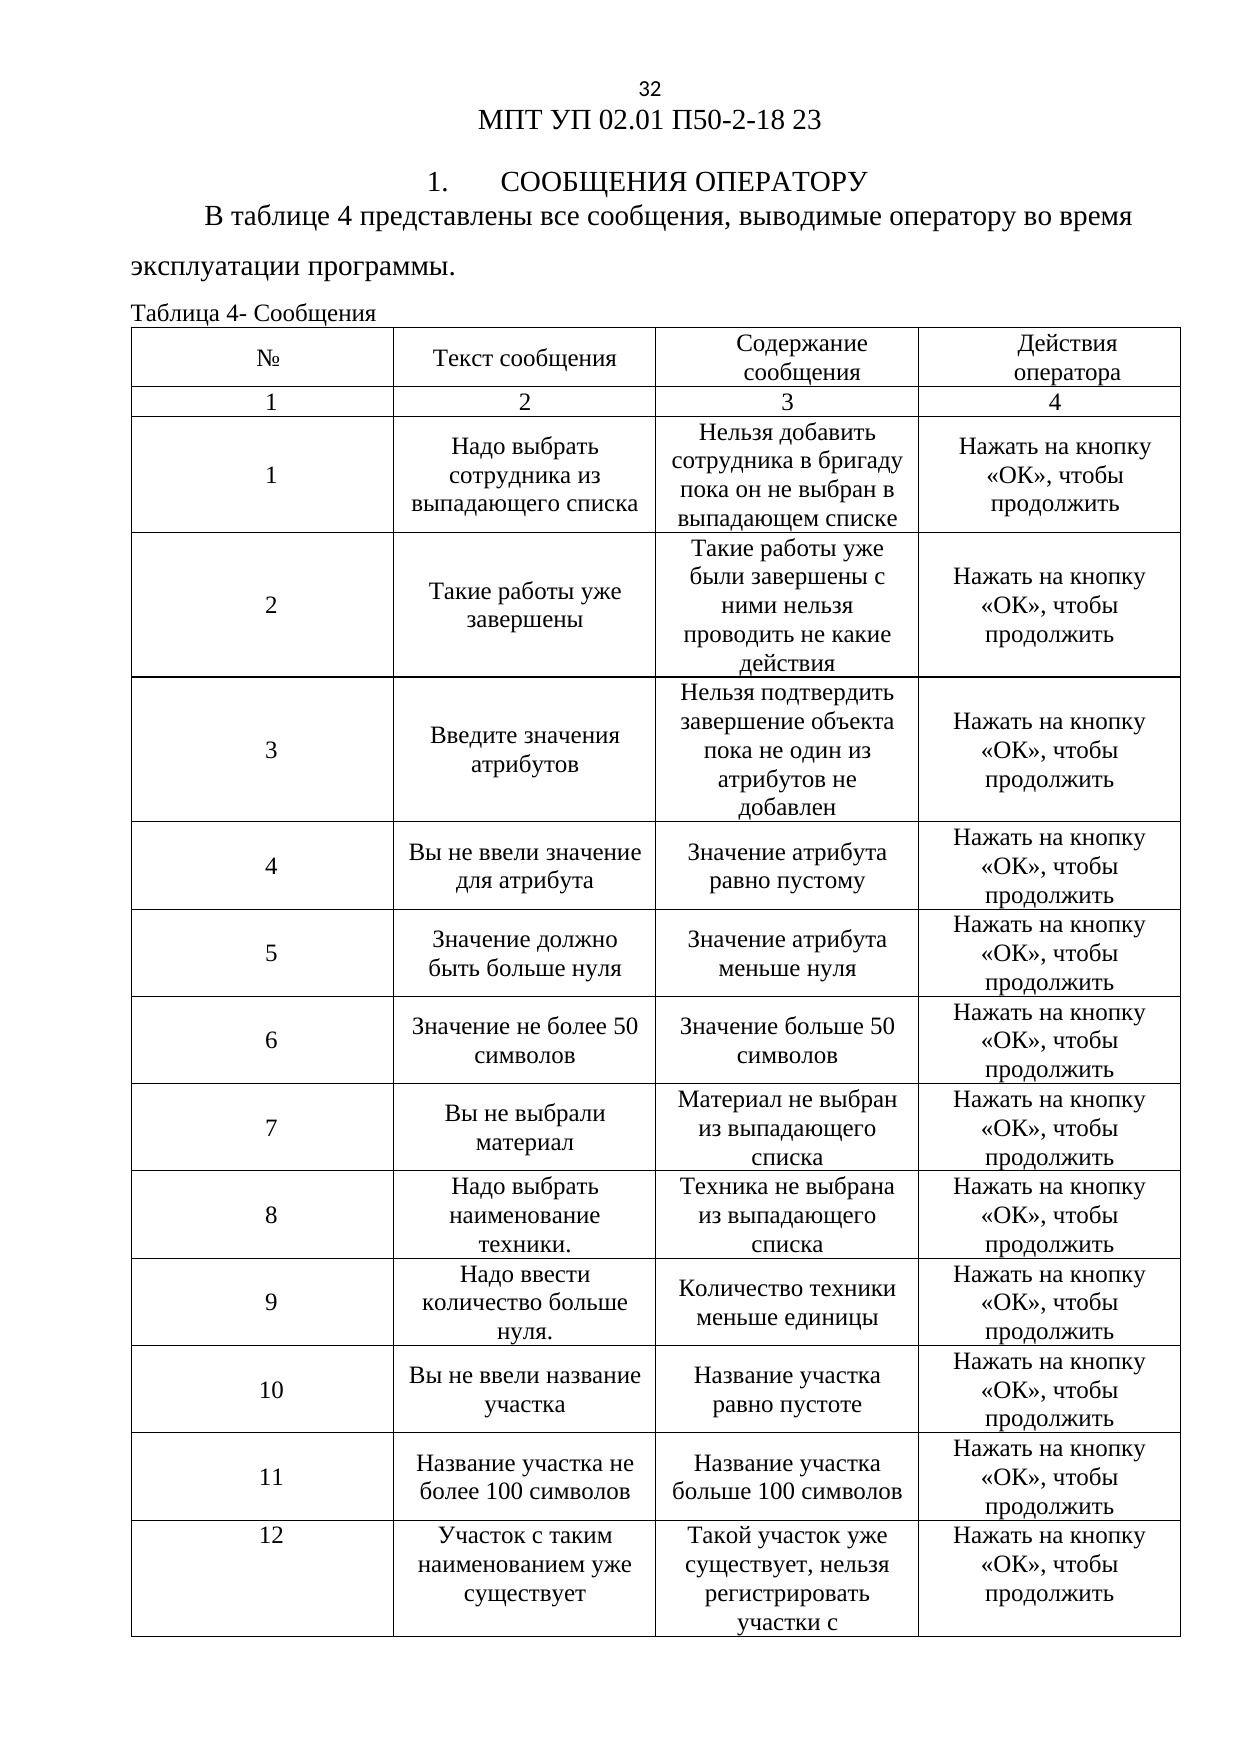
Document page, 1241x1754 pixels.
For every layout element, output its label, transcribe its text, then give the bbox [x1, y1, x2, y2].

table_cell Значение атрибута меньше нуля [656, 910, 918, 996]
table_cell Значение атрибута равно пустому [656, 822, 918, 908]
table_cell 5 [132, 910, 393, 996]
table_cell Количество техники меньше единицы [656, 1259, 918, 1345]
table_cell 4 [919, 387, 1180, 416]
table_cell Нажать на кнопку «ОК», чтобы продолжить [919, 822, 1180, 908]
table_cell Значение не более 50 символов [394, 997, 655, 1083]
table_cell Материал не выбран из выпадающего списка [656, 1084, 918, 1170]
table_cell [394, 1521, 655, 1636]
table_cell Значение больше 50 символов [656, 997, 918, 1083]
text В таблице 4 представлены все сообщения, выводимые оператору во время эксплуатации программы. [130, 198, 1181, 282]
table_cell 9 [132, 1259, 393, 1345]
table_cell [919, 1521, 1180, 1636]
table_cell Надо выбрать сотрудника из выпадающего списка [394, 417, 655, 532]
table_cell Вы не ввели название участка [394, 1346, 655, 1432]
table_cell 6 [132, 997, 393, 1083]
table_cell Нажать на кнопку «ОК», чтобы продолжить [919, 910, 1180, 996]
table_cell Вы не ввели значение для атрибута [394, 822, 655, 908]
table_cell 10 [132, 1346, 393, 1432]
table_cell 8 [132, 1171, 393, 1258]
table_cell 1 [132, 417, 393, 532]
table_cell 11 [132, 1433, 393, 1519]
table_cell Такие работы уже были завершены с ними нельзя проводить не какие действия [656, 533, 918, 676]
table_cell 7 [132, 1084, 393, 1170]
table_cell Нельзя добавить сотрудника в бригаду пока он не выбран в выпадающем списке [656, 417, 918, 532]
table_header Текст сообщения [394, 328, 655, 386]
table_header Содержание сообщения [656, 328, 918, 386]
list СООБЩЕНИЯ ОПЕРАТОРУ [427, 164, 1181, 198]
table_cell Нажать на кнопку «ОК», чтобы продолжить [919, 678, 1180, 821]
table_cell 2 [394, 387, 655, 416]
table_cell Такие работы уже завершены [394, 533, 655, 676]
table_cell Нельзя подтвердить завершение объекта пока не один из атрибутов не добавлен [656, 678, 918, 821]
table_cell 4 [132, 822, 393, 908]
table_cell Нажать на кнопку «ОК», чтобы продолжить [919, 1171, 1180, 1258]
table_cell Нажать на кнопку «ОК», чтобы продолжить [919, 1084, 1180, 1170]
table_cell Нажать на кнопку «ОК», чтобы продолжить [919, 417, 1180, 532]
table_cell Нажать на кнопку «ОК», чтобы продолжить [919, 1433, 1180, 1519]
text Таблица 4- Сообщения [130, 298, 1181, 327]
table_cell Нажать на кнопку «ОК», чтобы продолжить [919, 997, 1180, 1083]
table_cell Техника не выбрана из выпадающего списка [656, 1171, 918, 1258]
table_cell Надо ввести количество больше нуля. [394, 1259, 655, 1345]
table_cell Название участка больше 100 символов [656, 1433, 918, 1519]
table_cell Нажать на кнопку «ОК», чтобы продолжить [919, 1346, 1180, 1432]
table_cell Надо выбрать наименование техники. [394, 1171, 655, 1258]
table_cell Название участка равно пустоте [656, 1346, 918, 1432]
table_cell 1 [132, 387, 393, 416]
table_cell 12 [132, 1521, 393, 1636]
table_cell 2 [132, 533, 393, 676]
table_cell 3 [132, 678, 393, 821]
table_cell Значение должно быть больше нуля [394, 910, 655, 996]
table_cell Нажать на кнопку «ОК», чтобы продолжить [919, 1259, 1180, 1345]
table_cell Вы не выбрали материал [394, 1084, 655, 1170]
table_cell Название участка не более 100 символов [394, 1433, 655, 1519]
table_cell Введите значения атрибутов [394, 678, 655, 821]
table_header № [132, 328, 393, 386]
table_cell 3 [656, 387, 918, 416]
table_cell Нажать на кнопку «ОК», чтобы продолжить [919, 533, 1180, 676]
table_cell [656, 1521, 918, 1636]
table_header Действия оператора [919, 328, 1180, 386]
